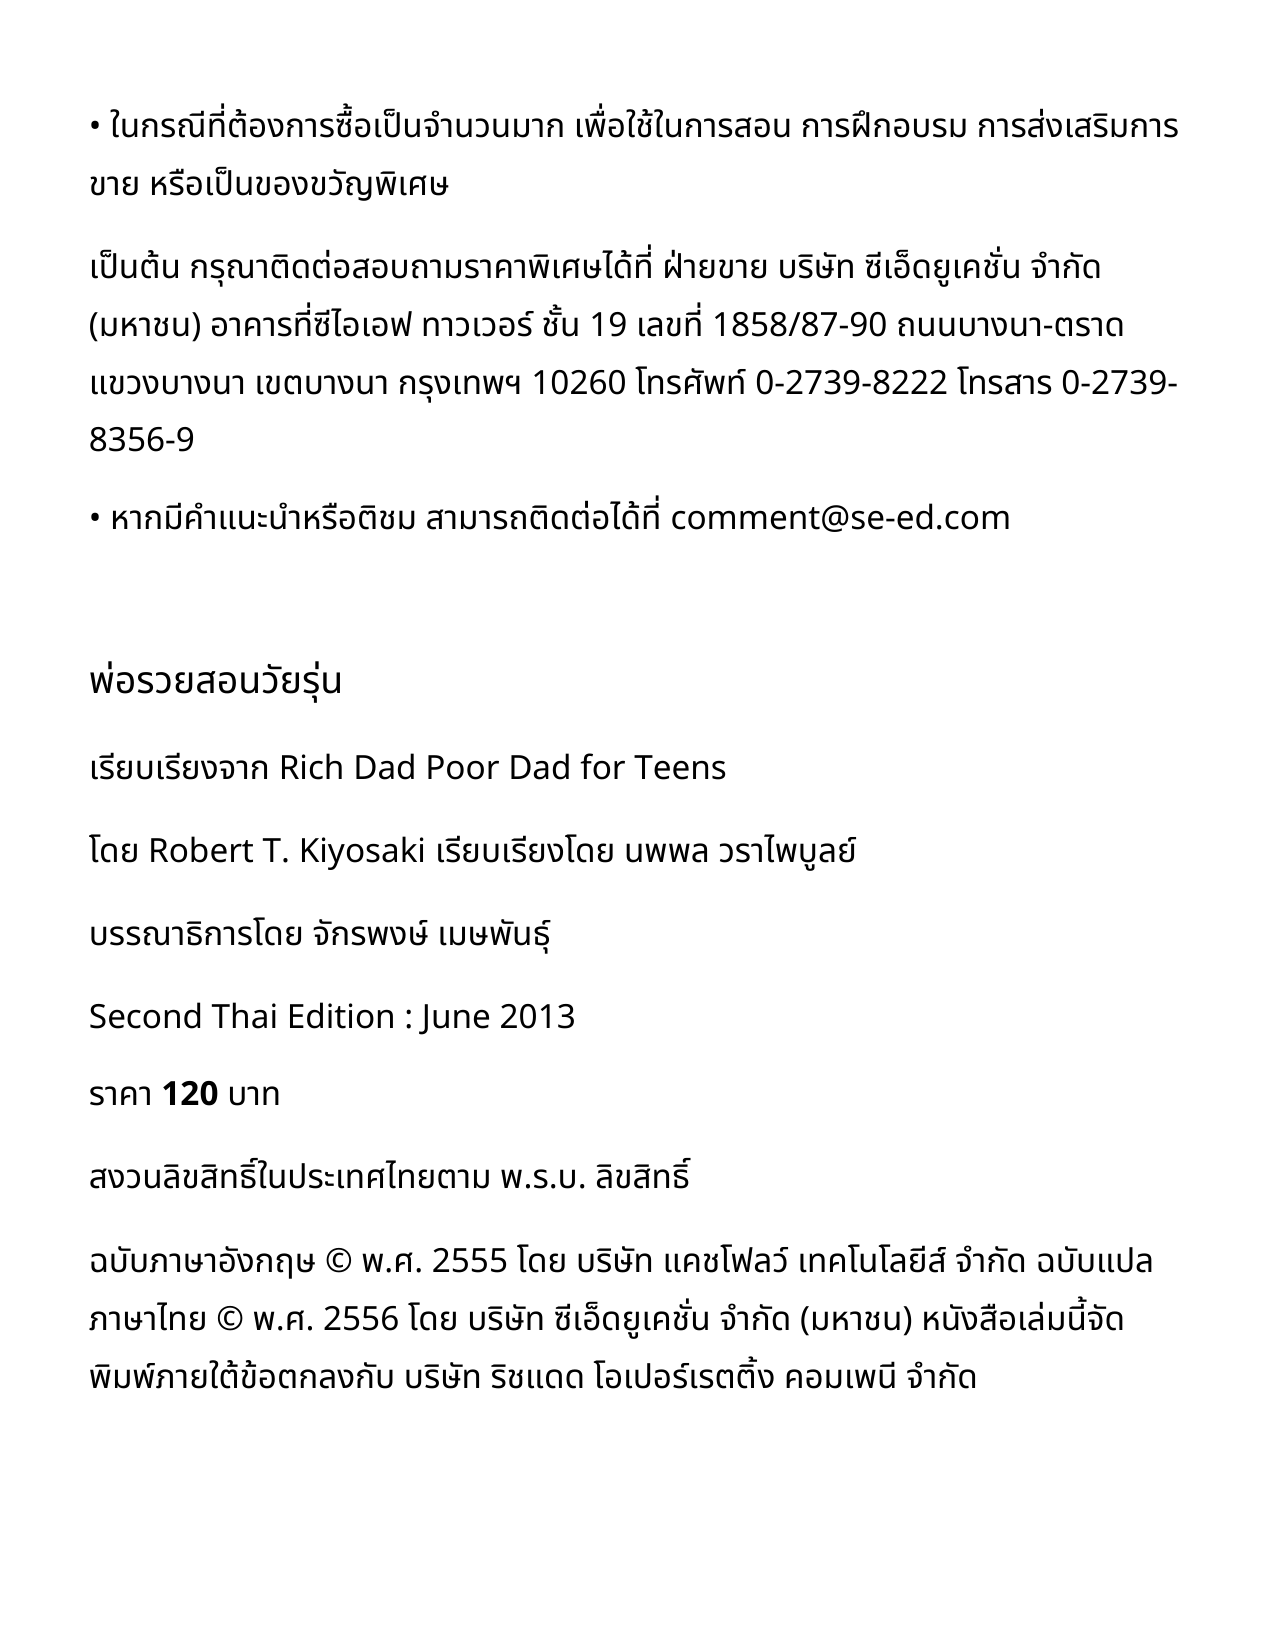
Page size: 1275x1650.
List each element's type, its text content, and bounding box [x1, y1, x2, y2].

text สงวนลิขสิทธิ์ในประเทศไทยตาม พ.ร.บ. ลิขสิทธิ์ [89, 1153, 1186, 1204]
text เรียบเรียงจาก Rich Dad Poor Dad for Teens [89, 744, 1186, 794]
text พ่อรวยสอนวัยรุ่น [89, 654, 1186, 710]
text บรรณาธิการโดย จักรพงษ์ เมษพันธุ์ [89, 910, 1186, 961]
text • หากมีคําแนะนําหรือติชม สามารถติดต่อได้ที่ comment@se-ed.com [89, 493, 1186, 544]
text ฉบับภาษาอังกฤษ © พ.ศ. 2555 โดย บริษัท แคชโฟลว์ เทคโนโลยีส์ จํากัด ฉบับแปลภาษาไทย © พ.ศ. 2556 โดย บริษัท ซีเอ็ดยูเคชั่น จํากัด (มหาชน) หนังสือเล่มนี้จัดพิมพ์ภายใต้ข้อตกลงกับ บริษัท ริชแดด โอเปอร์เรตติ้ง คอมเพนี จํากัด [89, 1236, 1186, 1403]
text • ในกรณีที่ต้องการซื้อเป็นจํานวนมาก เพื่อใช้ในการสอน การฝึกอบรม การส่งเสริมการขาย หรือเป็นของขวัญพิเศษ [89, 102, 1186, 210]
text โดย Robert T. Kiyosaki เรียบเรียงโดย นพพล วราไพบูลย์ [89, 827, 1186, 878]
text เป็นต้น กรุณาติดต่อสอบถามราคาพิเศษได้ที่ ฝ่ายขาย บริษัท ซีเอ็ดยูเคชั่น จํากัด (มหาชน) อาคารที่ซีไอเอฟ ทาวเวอร์ ชั้น 19 เลขที่ 1858/87-90 ถนนบางนา-ตราด แขวงบางนา เขตบางนา กรุงเทพฯ 10260 โทรศัพท์ 0-2739-8222 โทรสาร 0-2739-8356-9 [89, 243, 1186, 462]
text Second Thai Edition : June 2013 [89, 993, 1186, 1038]
text ราคา 120 บาท [89, 1070, 1186, 1121]
